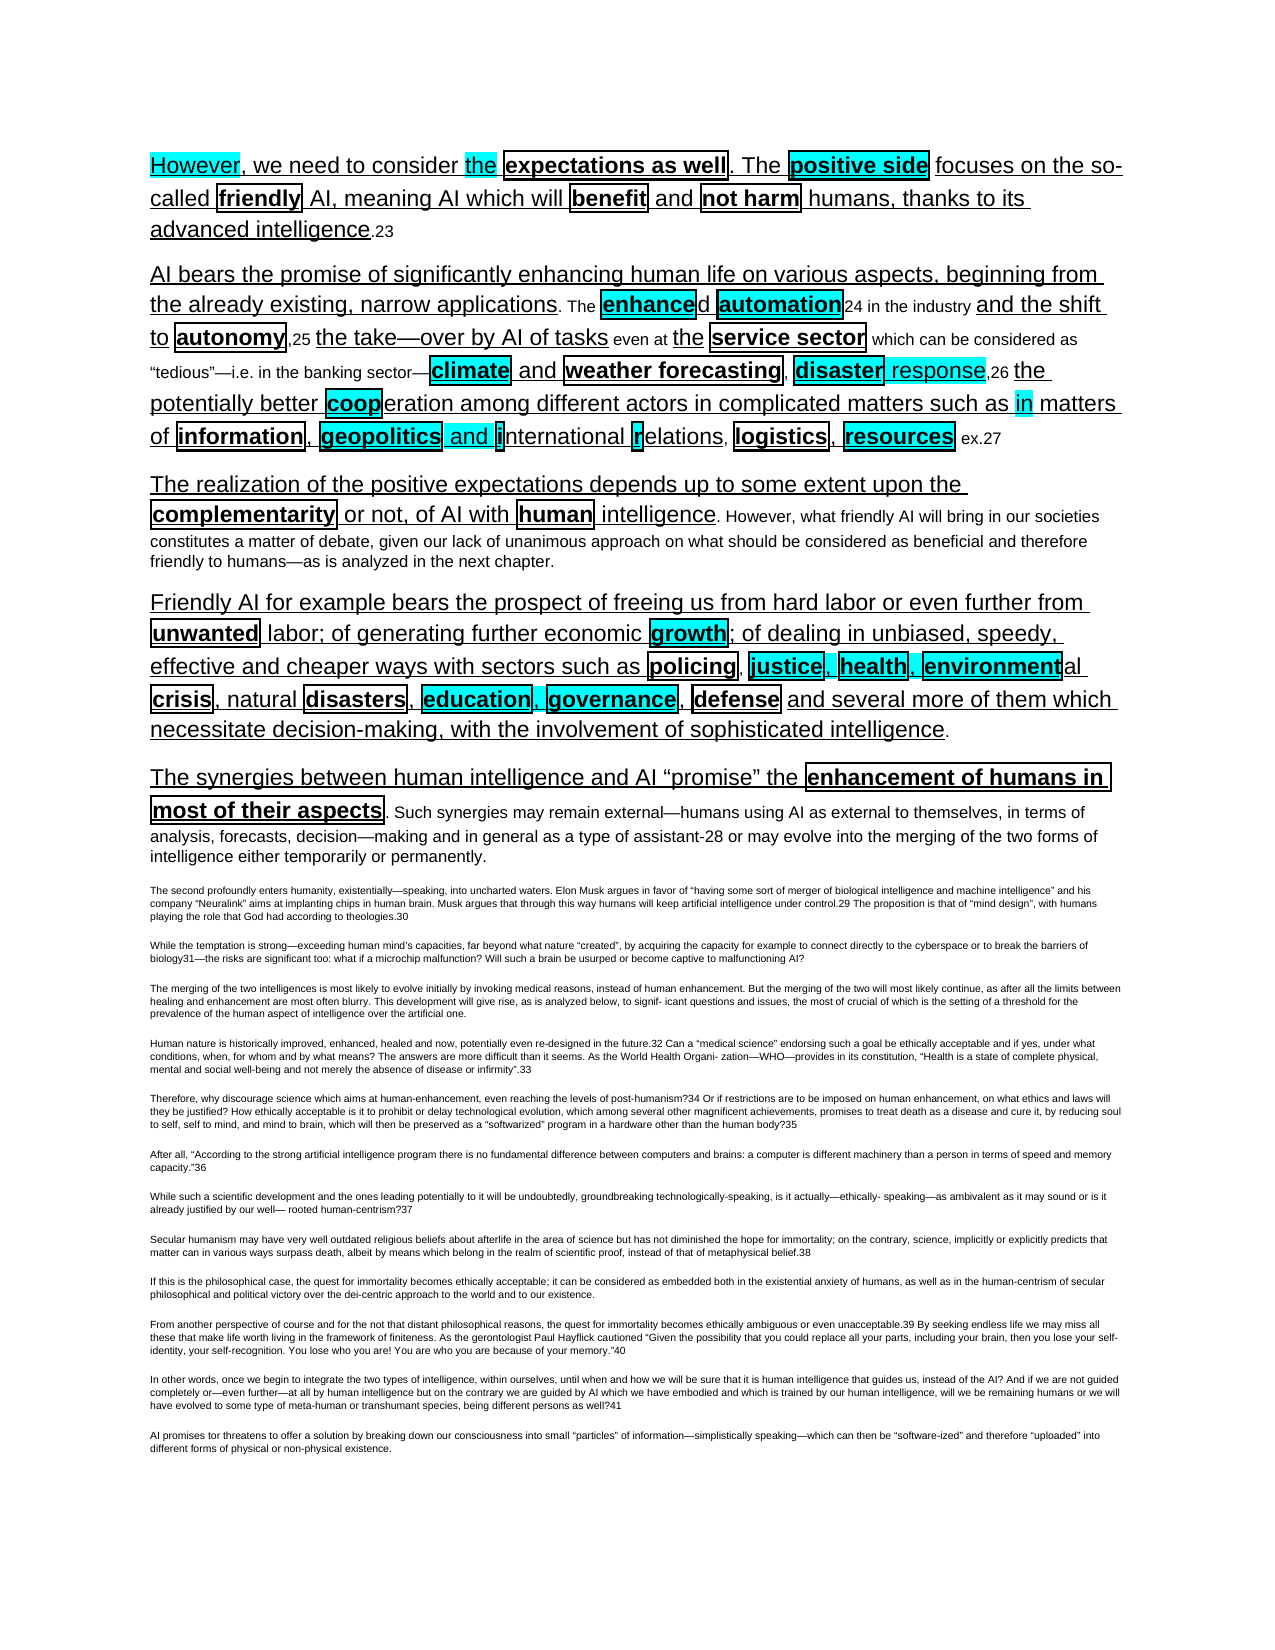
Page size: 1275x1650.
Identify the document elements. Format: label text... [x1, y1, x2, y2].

text While the temptation is strong—exceeding human mind’s capacities, far beyond what nature “created”, by acquiring the capacity for example to connect directly to the cyberspace or to break the barriers of biology31—the risks are signiﬁcant too: what if a microchip malfunction? Will such a brain be usurped or become captive to malfunctioning AI? [150, 940, 1125, 965]
text The synergies between human intelligence and AI “promise” the enhancement of humans in most of their aspects. Such synergies may remain external—humans using AI as external to themselves, in terms of analysis, forecasts, decision—making and in general as a type of assistant-28 or may evolve into the merging of the two forms of intelligence either temporarily or permanently. [150, 762, 1125, 866]
text While such a scientiﬁc development and the ones leading potentially to it will be undoubtedly, groundbreaking technologically-speaking, is it actually—ethically- speaking—as ambivalent as it may sound or is it already justiﬁed by our well— rooted human-centrism?37 [150, 1191, 1125, 1216]
text If this is the philosophical case, the quest for immortality becomes ethically acceptable; it can be considered as embedded both in the existential anxiety of humans, as well as in the human-centrism of secular philosophical and political victory over the dei-centric approach to the world and to our existence. [150, 1276, 1125, 1301]
text Therefore, why discourage science which aims at human-enhancement, even reaching the levels of post-humanism?34 Or if restrictions are to be imposed on human enhancement, on what ethics and laws will they be justiﬁed? How ethically acceptable is it to prohibit or delay technological evolution, which among several other magniﬁcent achievements, promises to treat death as a disease and cure it, by reducing soul to self, self to mind, and mind to brain, which will then be preserved as a “softwarized” program in a hardware other than the human body?35 [150, 1093, 1125, 1131]
text However, we need to consider the expectations as well. The positive side focuses on the so-called friendly AI, meaning AI which will beneﬁt and not harm humans, thanks to its advanced intelligence.23 [150, 150, 1125, 242]
text The merging of the two intelligences is most likely to evolve initially by invoking medical reasons, instead of human enhancement. But the merging of the two will most likely continue, as after all the limits between healing and enhancement are most often blurry. This development will give rise, as is analyzed below, to signif- icant questions and issues, the most of crucial of which is the setting of a threshold for the prevalence of the human aspect of intelligence over the artiﬁcial one. [150, 982, 1125, 1020]
text Friendly AI for example bears the prospect of freeing us from hard labor or even further from unwanted labor; of generating further economic growth; of dealing in unbiased, speedy, effective and cheaper ways with sectors such as policing, justice, health, environmental crisis, natural disasters, education, governance, defense and several more of them which necessitate decision-making, with the involvement of sophisticated intelligence. [150, 589, 1125, 743]
text Human nature is historically improved, enhanced, healed and now, potentially even re-designed in the future.32 Can a “medical science” endorsing such a goal be ethically acceptable and if yes, under what conditions, when, for whom and by what means? The answers are more difﬁcult than it seems. As the World Health Organi- zation—WHO—provides in its constitution, “Health is a state of complete physical, mental and social well-being and not merely the absence of disease or inﬁrmity”.33 [150, 1038, 1125, 1076]
text AI promises tor threatens to offer a solution by breaking down our consciousness into small “particles” of information—simplistically speaking—which can then be “software-ized” and therefore “uploaded” into different forms of physical or non-physical existence. [150, 1429, 1125, 1454]
text Secular humanism may have very well outdated religious beliefs about afterlife in the area of science but has not diminished the hope for immortality; on the contrary, science, implicitly or explicitly predicts that matter can in various ways surpass death, albeit by means which belong in the realm of scientiﬁc proof, instead of that of metaphysical belief.38 [150, 1233, 1125, 1258]
text The realization of the positive expectations depends up to some extent upon the complementarity or not, of AI with human intelligence. However, what friendly AI will bring in our societies constitutes a matter of debate, given our lack of unanimous approach on what should be considered as beneﬁcial and therefore friendly to humans—as is analyzed in the next chapter. [150, 471, 1125, 571]
text The second profoundly enters humanity, existentially—speaking, into uncharted waters. Elon Musk argues in favor of “having some sort of merger of biological intelligence and machine intelligence” and his company “Neuralink” aims at implanting chips in human brain. Musk argues that through this way humans will keep artiﬁcial intelligence under control.29 The proposition is that of “mind design”, with humans playing the role that God had according to theologies.30 [150, 884, 1125, 922]
text From another perspective of course and for the not that distant philosophical reasons, the quest for immortality becomes ethically ambiguous or even unacceptable.39 By seeking endless life we may miss all these that make life worth living in the framework of ﬁniteness. As the gerontologist Paul Hayﬂick cautioned “Given the possibility that you could replace all your parts, including your brain, then you lose your self-identity, your self-recognition. You lose who you are! You are who you are because of your memory.”40 [150, 1318, 1125, 1356]
text After all, “According to the strong artiﬁcial intelligence program there is no fundamental difference between computers and brains: a computer is different machinery than a person in terms of speed and memory capacity.”36 [150, 1148, 1125, 1173]
text AI bears the promise of signiﬁcantly enhancing human life on various aspects, beginning from the already existing, narrow applications. The enhanced automation24 in the industry and the shift to autonomy,25 the take—over by AI of tasks even at the service sector which can be considered as “tedious”—i.e. in the banking sector—climate and weather forecasting, disaster response,26 the potentially better cooperation among different actors in complicated matters such as in matters of information, geopolitics and international relations, logistics, resources ex.27 [150, 261, 1125, 452]
text In other words, once we begin to integrate the two types of intelligence, within ourselves, until when and how we will be sure that it is human intelligence that guides us, instead of the AI? And if we are not guided completely or—even further—at all by human intelligence but on the contrary we are guided by AI which we have embodied and which is trained by our human intelligence, will we be remaining humans or we will have evolved to some type of meta-human or transhumant species, being different persons as well?41 [150, 1374, 1125, 1412]
